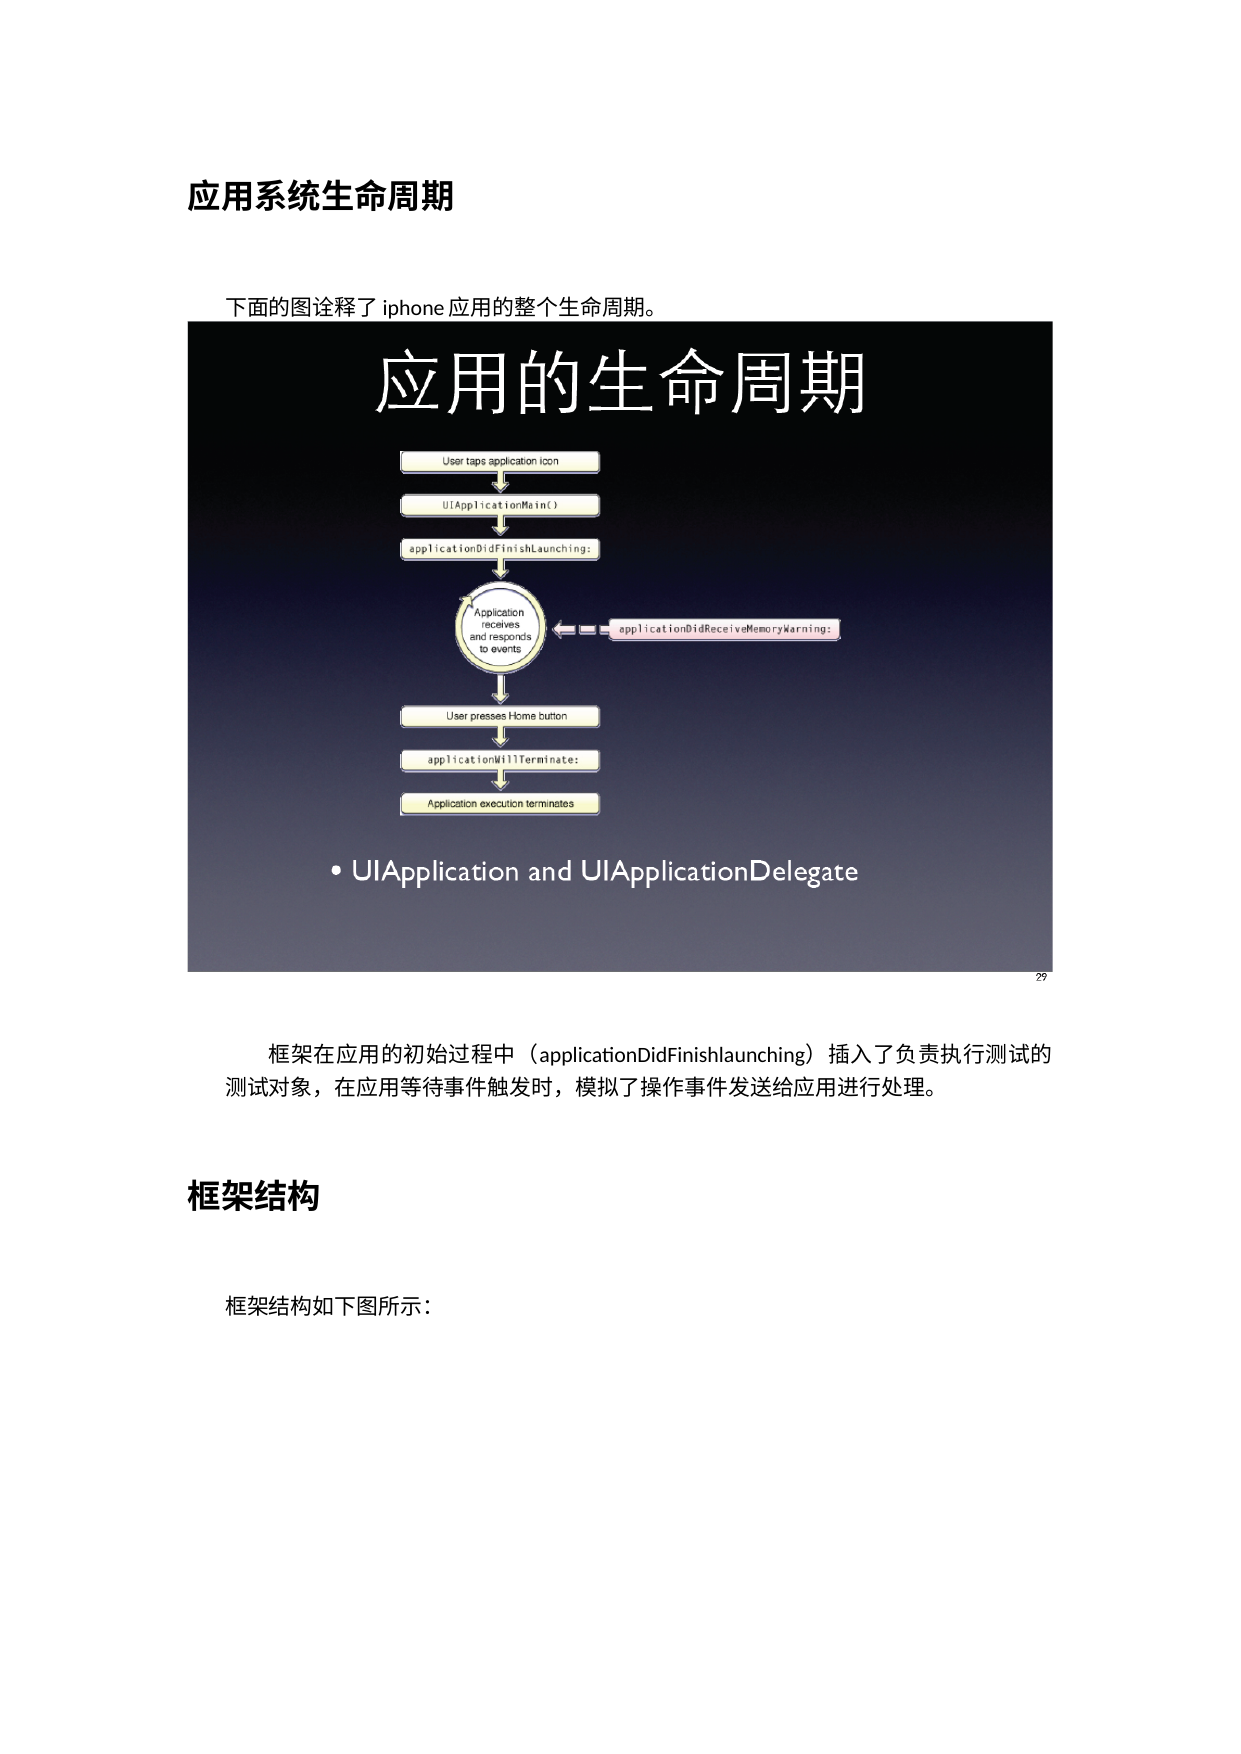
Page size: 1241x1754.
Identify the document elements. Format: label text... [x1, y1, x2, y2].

picture [187, 321, 1053, 988]
list 框架在应用的初始过程中（applicationDidFinishlaunching）插入了负责执行测试的测试对象，在应用等待事件触发时，模拟了操作事件发送给应用进行处理。 [225, 1037, 1053, 1102]
list 框架结构如下图所示： [225, 1288, 1053, 1321]
subtitle 框架结构 [187, 1161, 1053, 1226]
subtitle 应用系统生命周期 [187, 162, 1053, 227]
list 下面的图诠释了iphone应用的整个生命周期。 [225, 289, 1053, 321]
